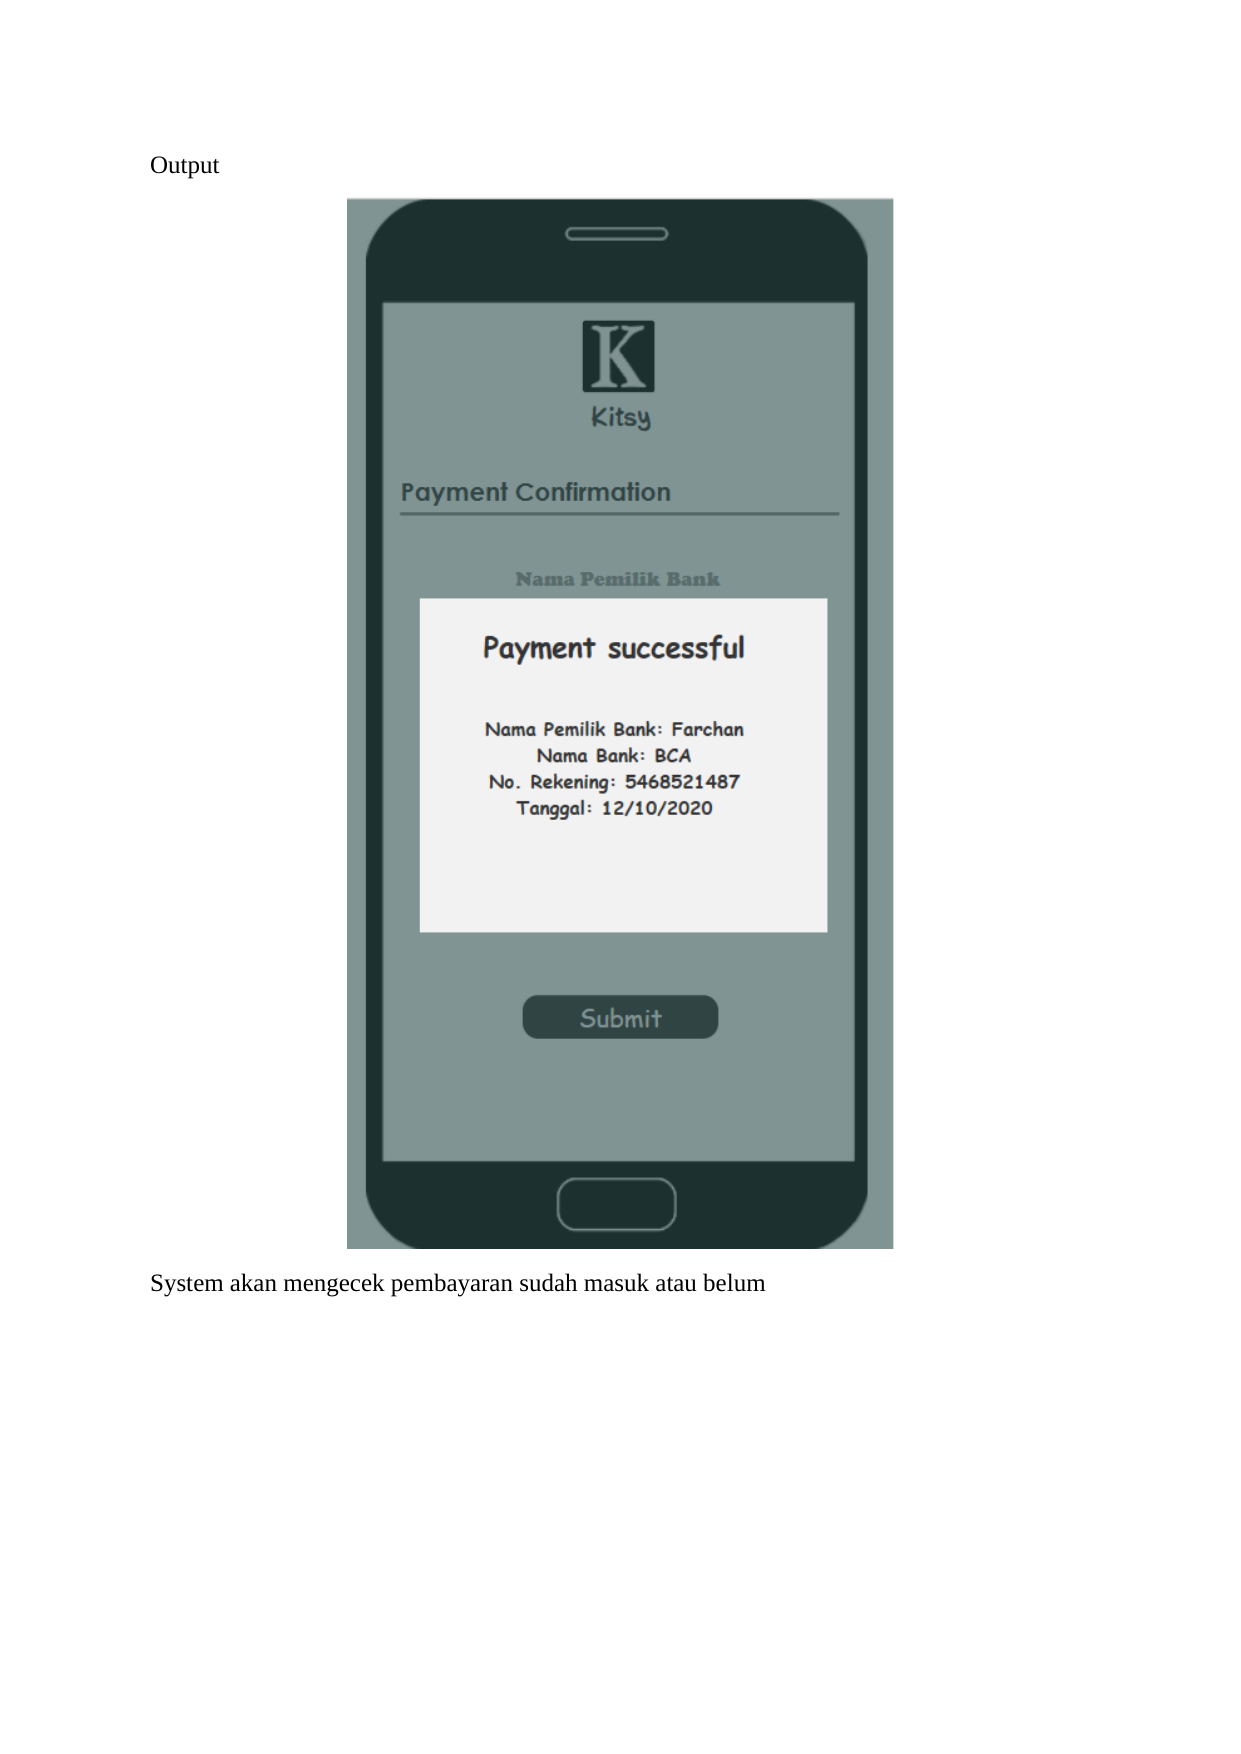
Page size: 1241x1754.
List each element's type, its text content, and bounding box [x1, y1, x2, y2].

text Output [150, 150, 1090, 179]
text System akan mengecek pembayaran sudah masuk atau belum [150, 1268, 1090, 1297]
picture [347, 197, 894, 1249]
